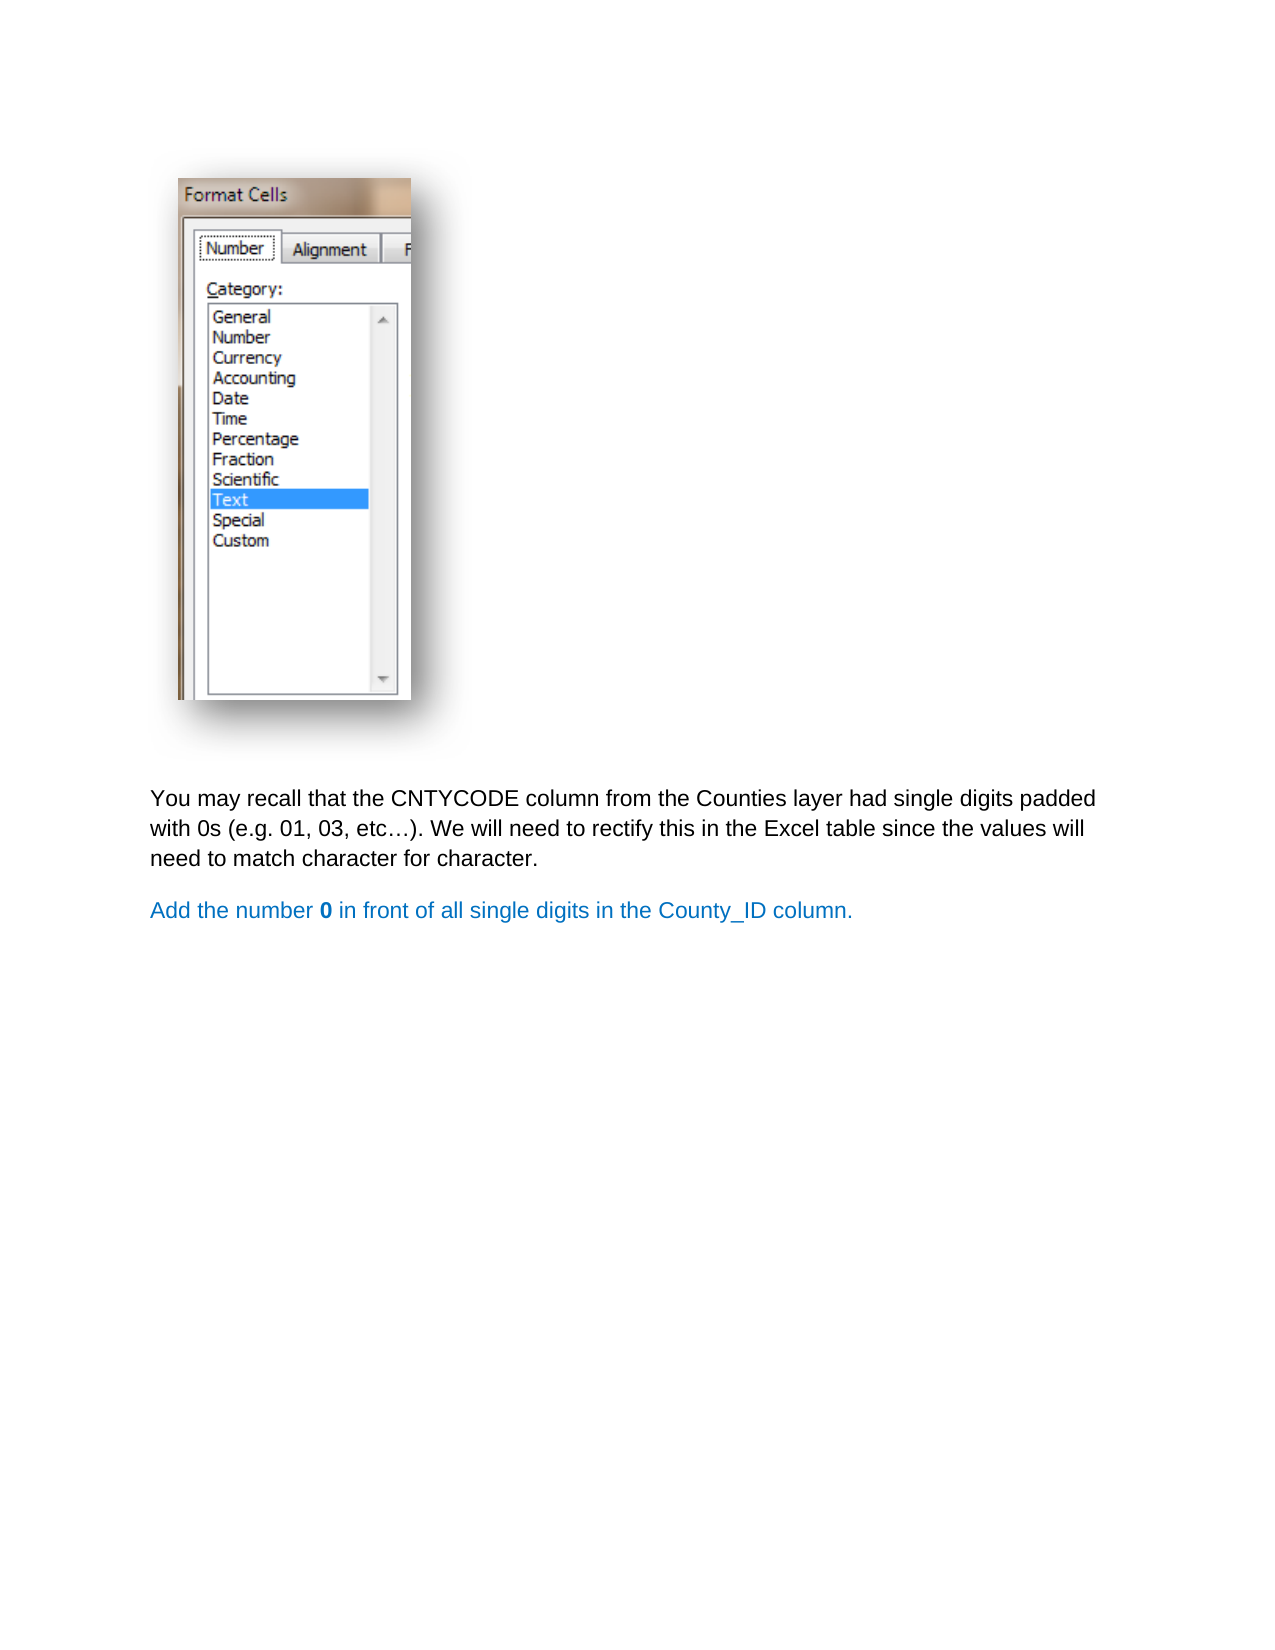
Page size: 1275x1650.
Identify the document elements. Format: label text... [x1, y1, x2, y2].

picture [178, 178, 411, 700]
text You may recall that the CNTYCODE column from the Counties layer had single digits padded with 0s (e.g. 01, 03, etc…). We will need to rectify this in the Excel table since the values will need to match character for character. [150, 784, 1125, 871]
text Add the number 0 in front of all single digits in the County_ID column. [150, 896, 1125, 923]
